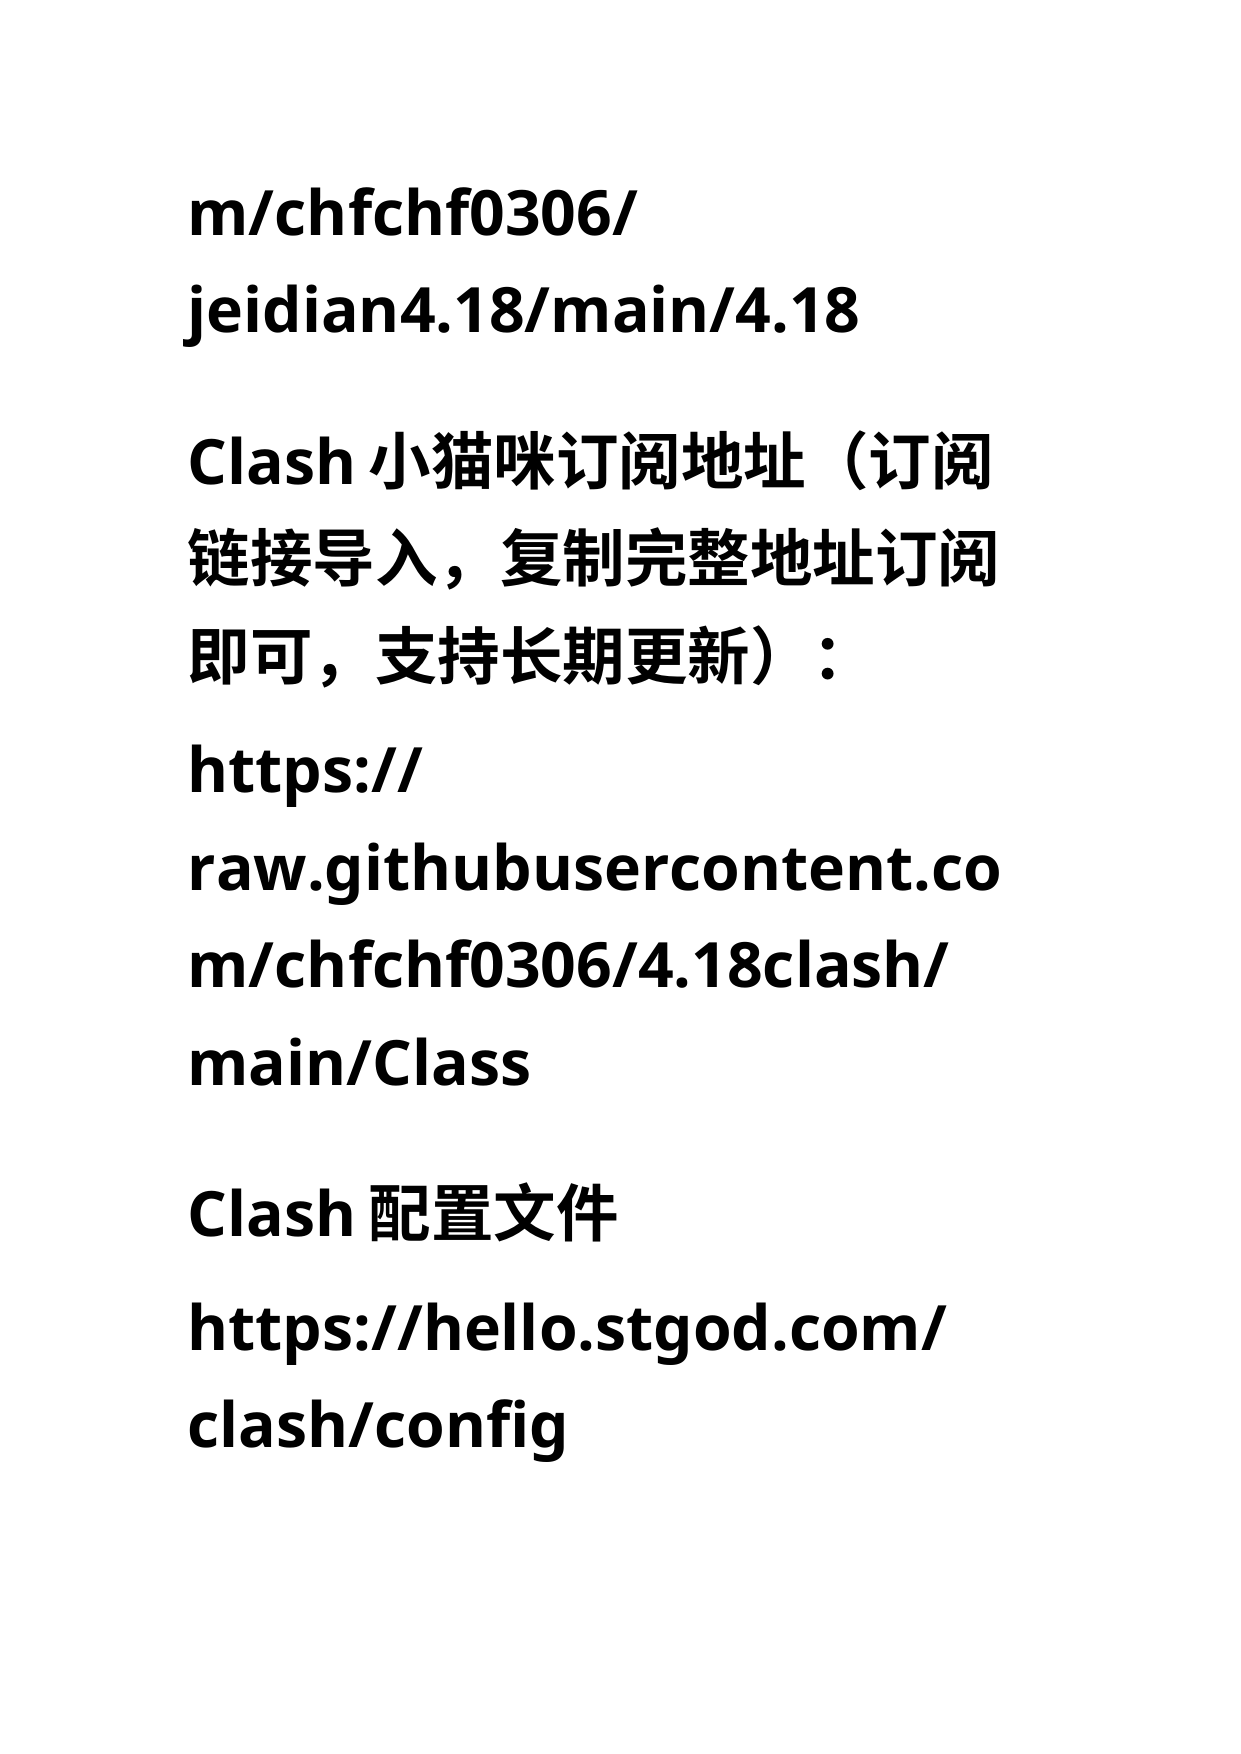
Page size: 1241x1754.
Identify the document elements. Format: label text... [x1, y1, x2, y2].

text Clash小猫咪订阅地址（订阅链接导入，复制完整地址订阅即可，支持长期更新）： [187, 408, 1053, 701]
text Clash配置文件 [187, 1161, 1053, 1258]
text https://raw.githubusercontent.com/chfchf0306/4.18clash/main/Class [187, 719, 1053, 1109]
text https://hello.stgod.com/clash/config [187, 1277, 1053, 1472]
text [187, 162, 1053, 357]
